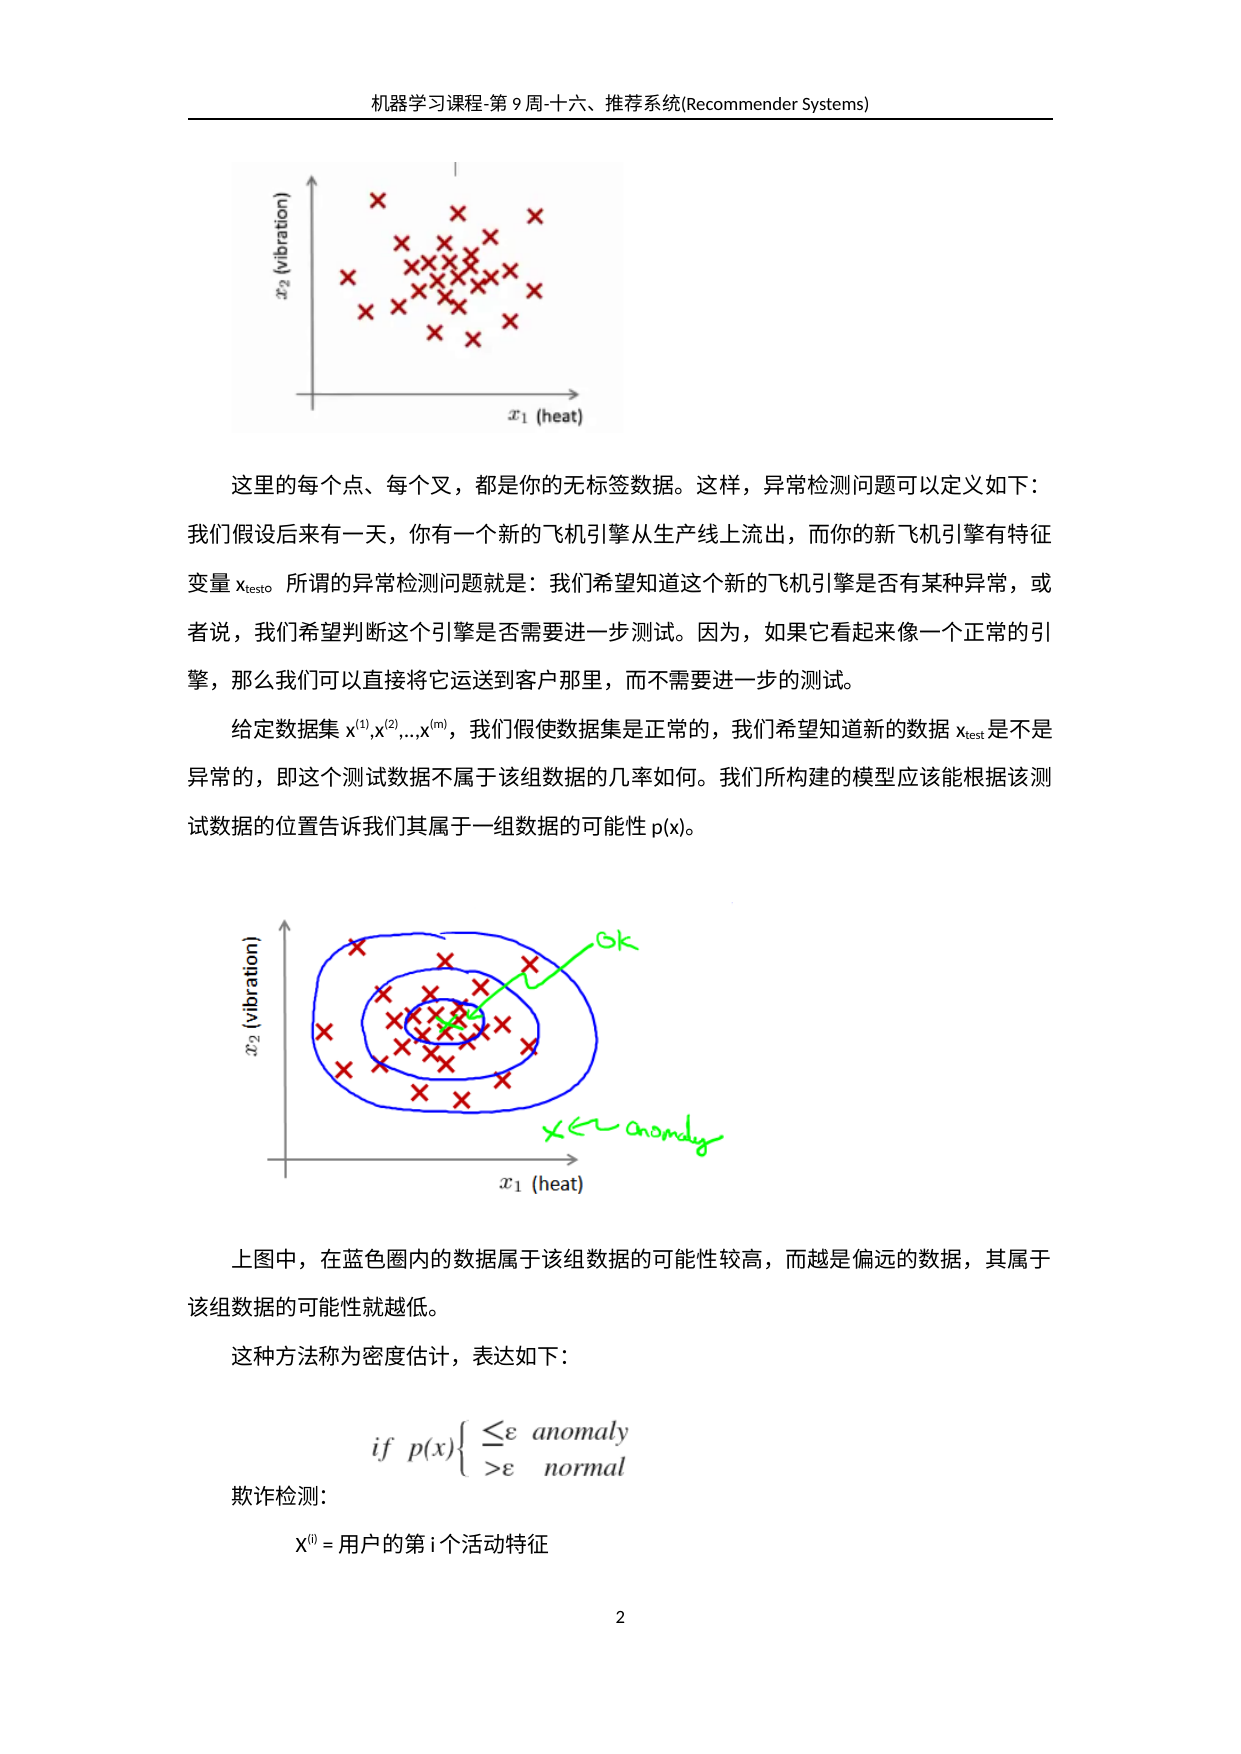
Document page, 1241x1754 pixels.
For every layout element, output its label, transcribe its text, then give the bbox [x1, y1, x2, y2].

text 欺诈检测： [187, 1478, 1053, 1511]
picture [231, 162, 624, 433]
picture [231, 902, 733, 1202]
text 上图中，在蓝色圈内的数据属于该组数据的可能性较高，而越是偏远的数据，其属于该组数据的可能性就越低。 [187, 1241, 1053, 1322]
text 这里的每个点、每个叉，都是你的无标签数据。这样，异常检测问题可以定义如下：我们假设后来有一天，你有一个新的飞机引擎从生产线上流出，而你的新飞机引擎有特征变量xtest。所谓的异常检测问题就是：我们希望知道这个新的飞机引擎是否有某种异常，或者说，我们希望判断这个引擎是否需要进一步测试。因为，如果它看起来像一个正常的引擎，那么我们可以直接将它运送到客户那里，而不需要进一步的测试。 [187, 468, 1053, 695]
text 这种方法称为密度估计，表达如下： [187, 1338, 1053, 1371]
text 给定数据集 x(1),x(2),..,x(m)，我们假使数据集是正常的，我们希望知道新的数据 xtest是不是异常的，即这个测试数据不属于该组数据的几率如何。我们所构建的模型应该能根据该测试数据的位置告诉我们其属于一组数据的可能性p(x)。 [187, 711, 1053, 841]
text X(i) = 用户的第i个活动特征 [187, 1527, 1053, 1559]
picture [366, 1410, 650, 1478]
